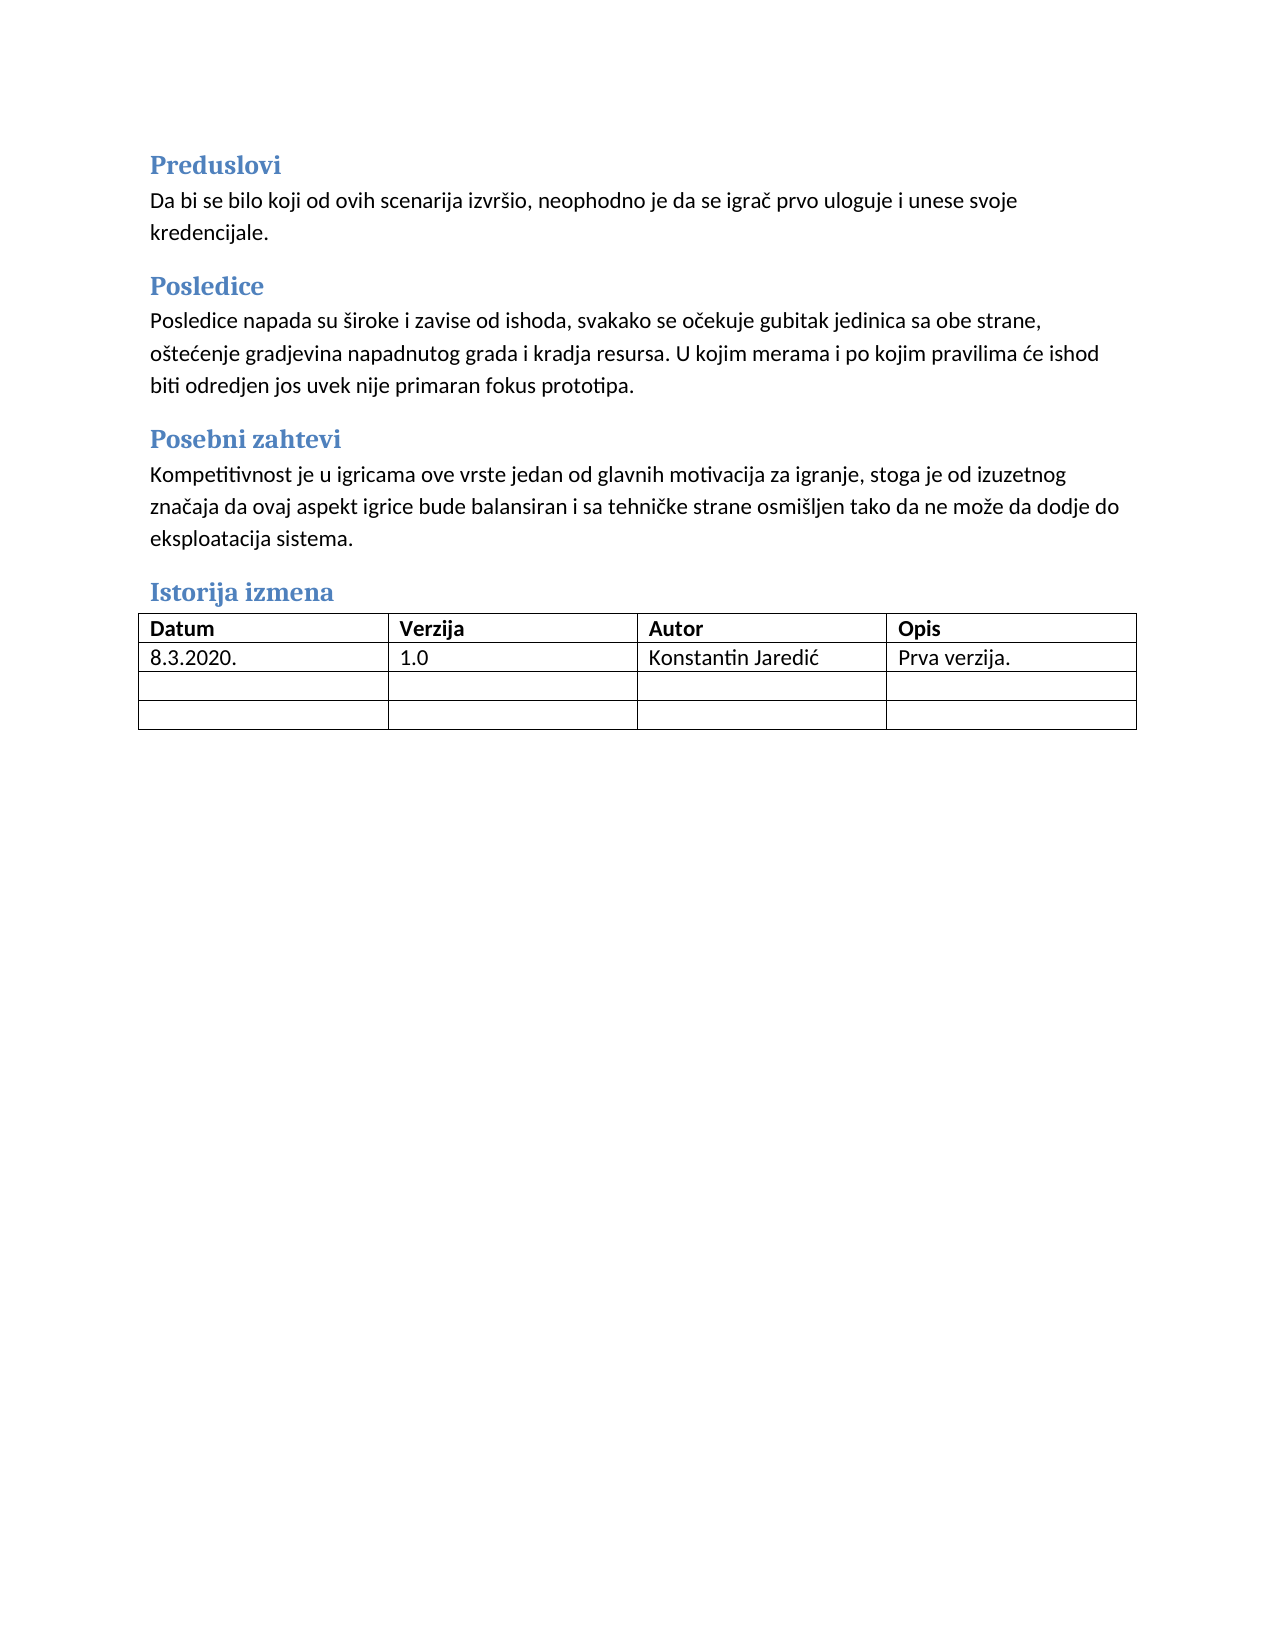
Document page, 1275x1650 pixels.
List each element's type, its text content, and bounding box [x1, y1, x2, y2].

table_cell [638, 672, 886, 700]
table_header Opis [887, 614, 1136, 642]
table_header Datum [139, 614, 388, 642]
table_cell Konstantin Jaredić [638, 643, 886, 671]
subtitle Preduslovi [150, 150, 1125, 181]
table_header Autor [638, 614, 886, 642]
table_cell [139, 701, 388, 729]
table_header Verzija [389, 614, 637, 642]
subtitle Istorija izmena [150, 577, 1125, 608]
table_cell [139, 672, 388, 700]
table_cell Prva verzija. [887, 643, 1136, 671]
table_cell [389, 672, 637, 700]
table_cell [638, 701, 886, 729]
table_cell [389, 701, 637, 729]
table_cell [887, 672, 1136, 700]
table_cell 8.3.2020. [139, 643, 388, 671]
text Kompetitivnost je u igricama ove vrste jedan od glavnih motivacija za igranje, stoga je od izuzetnog značaja da ovaj aspekt igrice bude balansiran i sa tehničke strane osmišljen tako da ne može da dodje do eksploatacija sistema. [150, 460, 1125, 552]
text Posledice napada su široke i zavise od ishoda, svakako se očekuje gubitak jedinica sa obe strane, oštećenje gradjevina napadnutog grada i kradja resursa. U kojim merama i po kojim pravilima će ishod biti odredjen jos uvek nije primaran fokus prototipa. [150, 307, 1125, 399]
subtitle Posebni zahtevi [150, 424, 1125, 455]
text Da bi se bilo koji od ovih scenarija izvršio, neophodno je da se igrač prvo uloguje i unese svoje kredencijale. [150, 186, 1125, 246]
table_cell [887, 701, 1136, 729]
subtitle Posledice [150, 271, 1125, 302]
table_cell 1.0 [389, 643, 637, 671]
